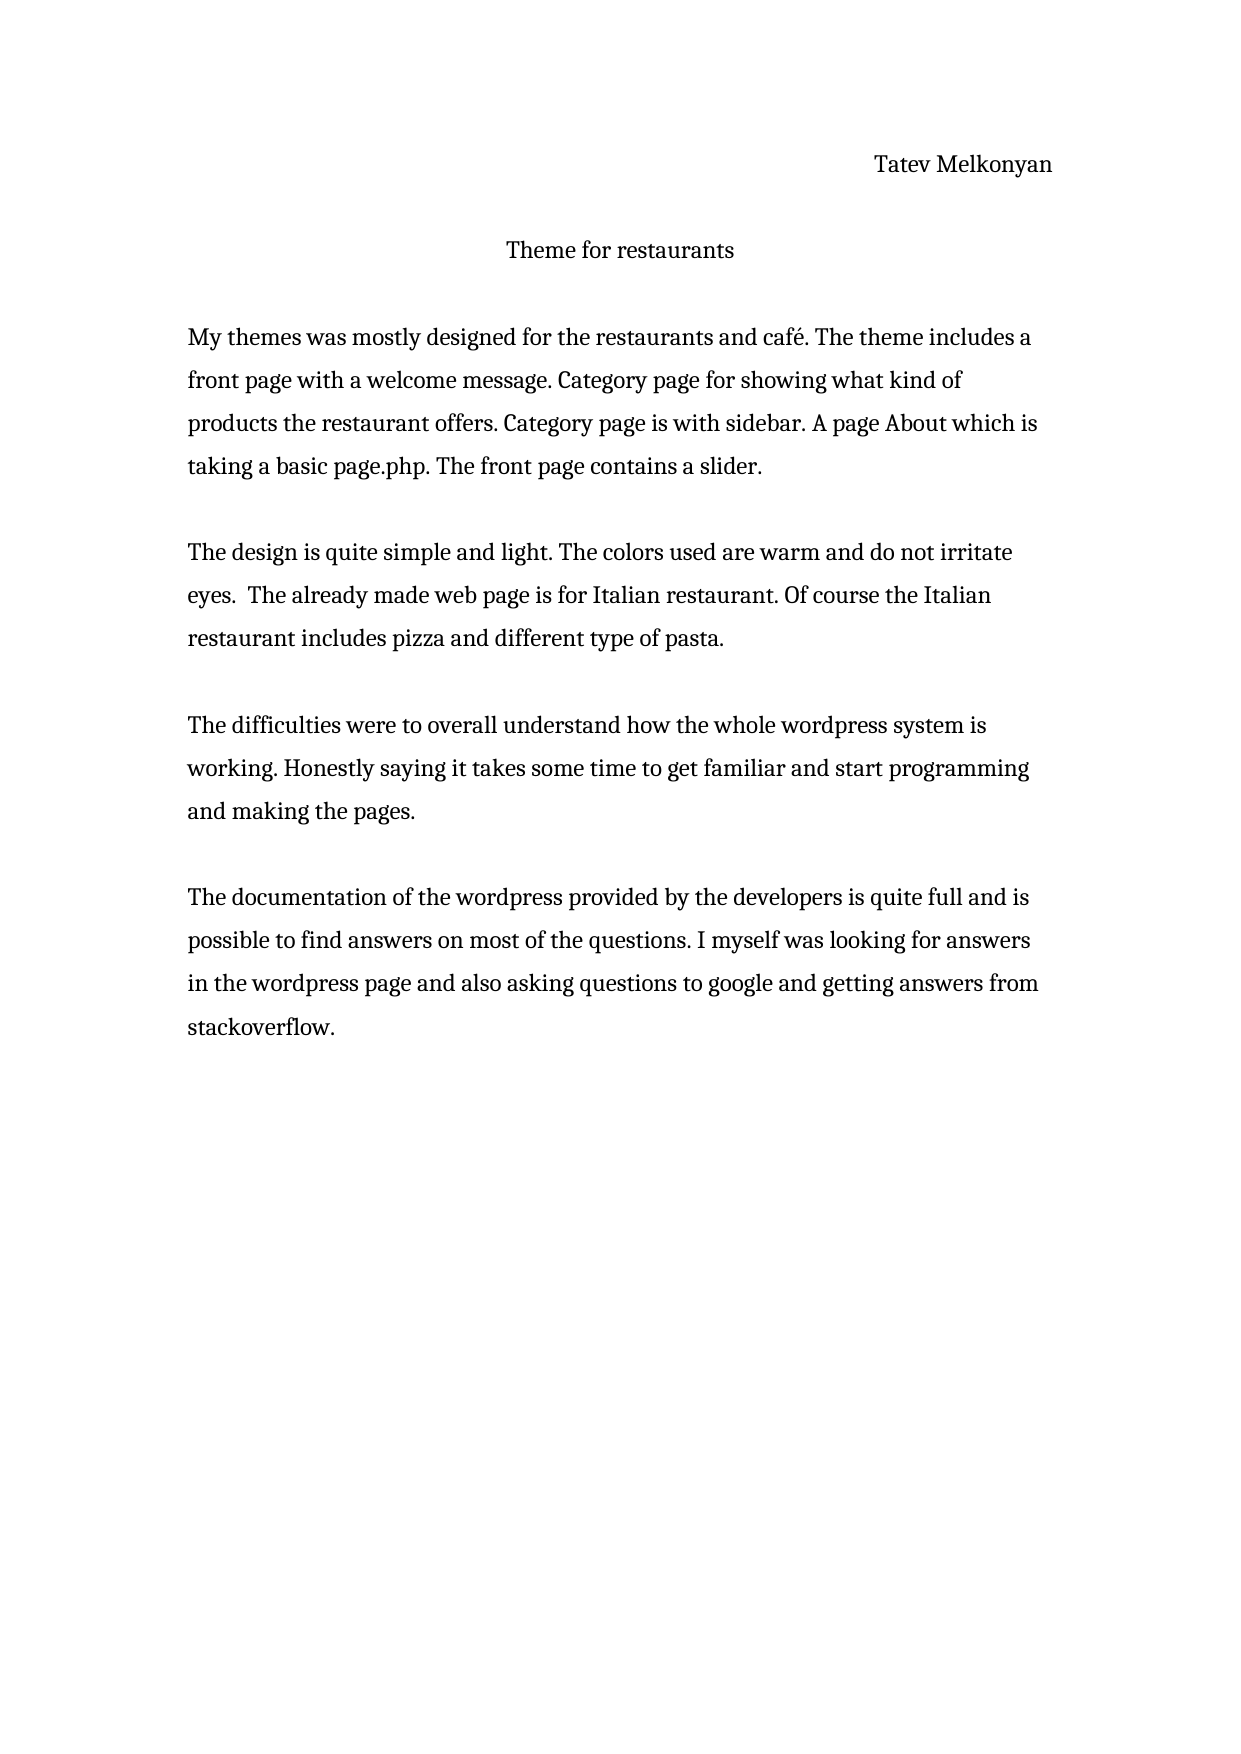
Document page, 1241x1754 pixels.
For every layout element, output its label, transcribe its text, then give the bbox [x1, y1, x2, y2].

text The documentation of the wordpress provided by the developers is quite full and is possible to find answers on most of the questions. I myself was looking for answers in the wordpress page and also asking questions to google and getting answers from stackoverflow. [187, 883, 1053, 1041]
text My themes was mostly designed for the restaurants and café. The theme includes a front page with a welcome message. Category page for showing what kind of products the restaurant offers. Category page is with sidebar. A page About which is taking a basic page.php. The front page contains a slider. [187, 322, 1053, 481]
text Theme for restaurants [187, 236, 1053, 265]
text The difficulties were to overall understand how the whole wordpress system is working. Honestly saying it takes some time to get familiar and start programming and making the pages. [187, 711, 1053, 826]
text The design is quite simple and light. The colors used are warm and do not irritate eyes. The already made web page is for Italian restaurant. Of course the Italian restaurant includes pizza and different type of pasta. [187, 538, 1053, 653]
text Tatev Melkonyan [187, 150, 1053, 179]
